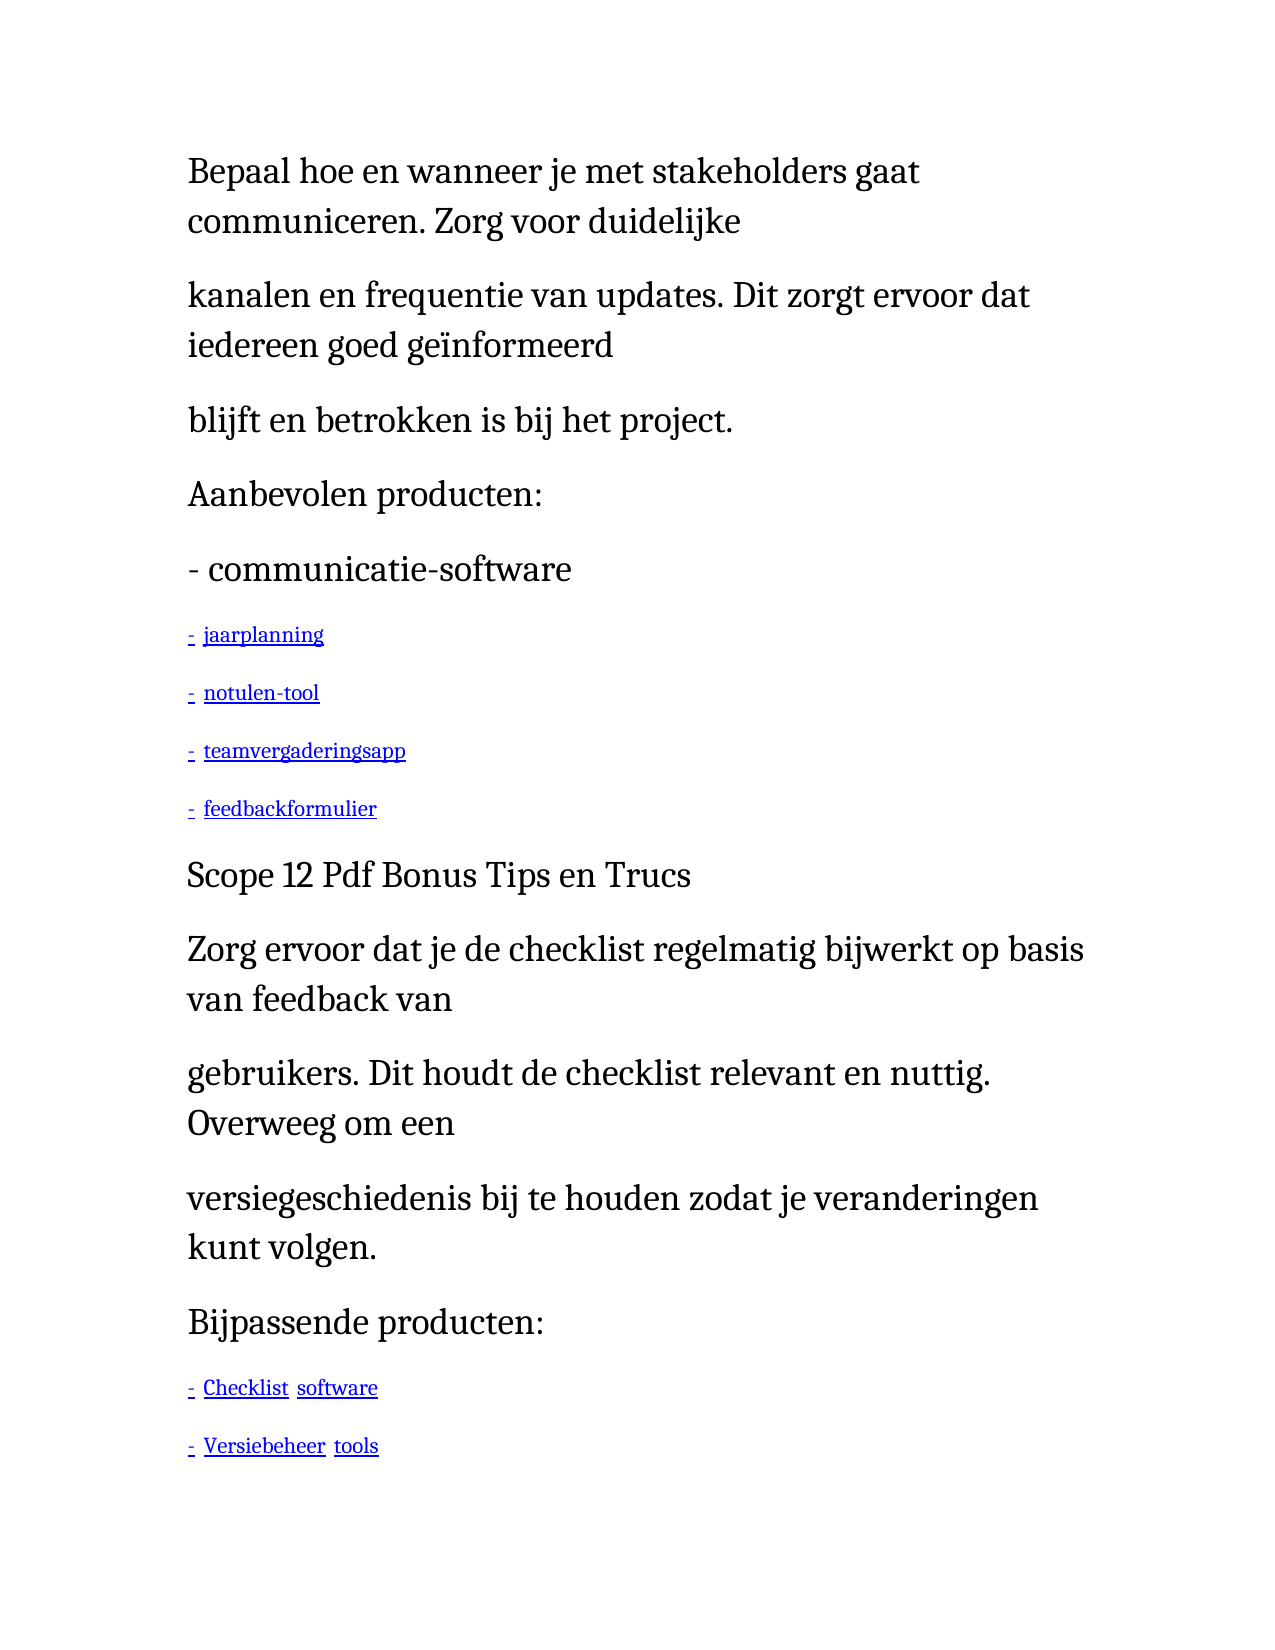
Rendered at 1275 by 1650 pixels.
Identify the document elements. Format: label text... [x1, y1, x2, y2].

text - teamvergaderingsapp [187, 738, 1087, 764]
text - Versiebeheer tools [187, 1433, 1087, 1459]
text kanalen en frequentie van updates. Dit zorgt ervoor dat iedereen goed geïnformeerd [187, 274, 1087, 367]
text gebruikers. Dit houdt de checklist relevant en nuttig. Overweeg om een [187, 1052, 1087, 1145]
text Bijpassende producten: [187, 1300, 1087, 1343]
text Scope 12 Pdf Bonus Tips en Trucs [187, 853, 1087, 896]
text - feedbackformulier [187, 796, 1087, 822]
text - jaarplanning [187, 622, 1087, 648]
text - communicatie-software [187, 547, 1087, 591]
text - Checklist software [187, 1375, 1087, 1401]
text versiegeschiedenis bij te houden zodat je veranderingen kunt volgen. [187, 1176, 1087, 1269]
text - notulen-tool [187, 680, 1087, 706]
text Aanbevolen producten: [187, 473, 1087, 516]
text blijft en betrokken is bij het project. [187, 398, 1087, 441]
text Zorg ervoor dat je de checklist regelmatig bijwerkt op basis van feedback van [187, 928, 1087, 1021]
text Bepaal hoe en wanneer je met stakeholders gaat communiceren. Zorg voor duidelijke [187, 150, 1087, 243]
